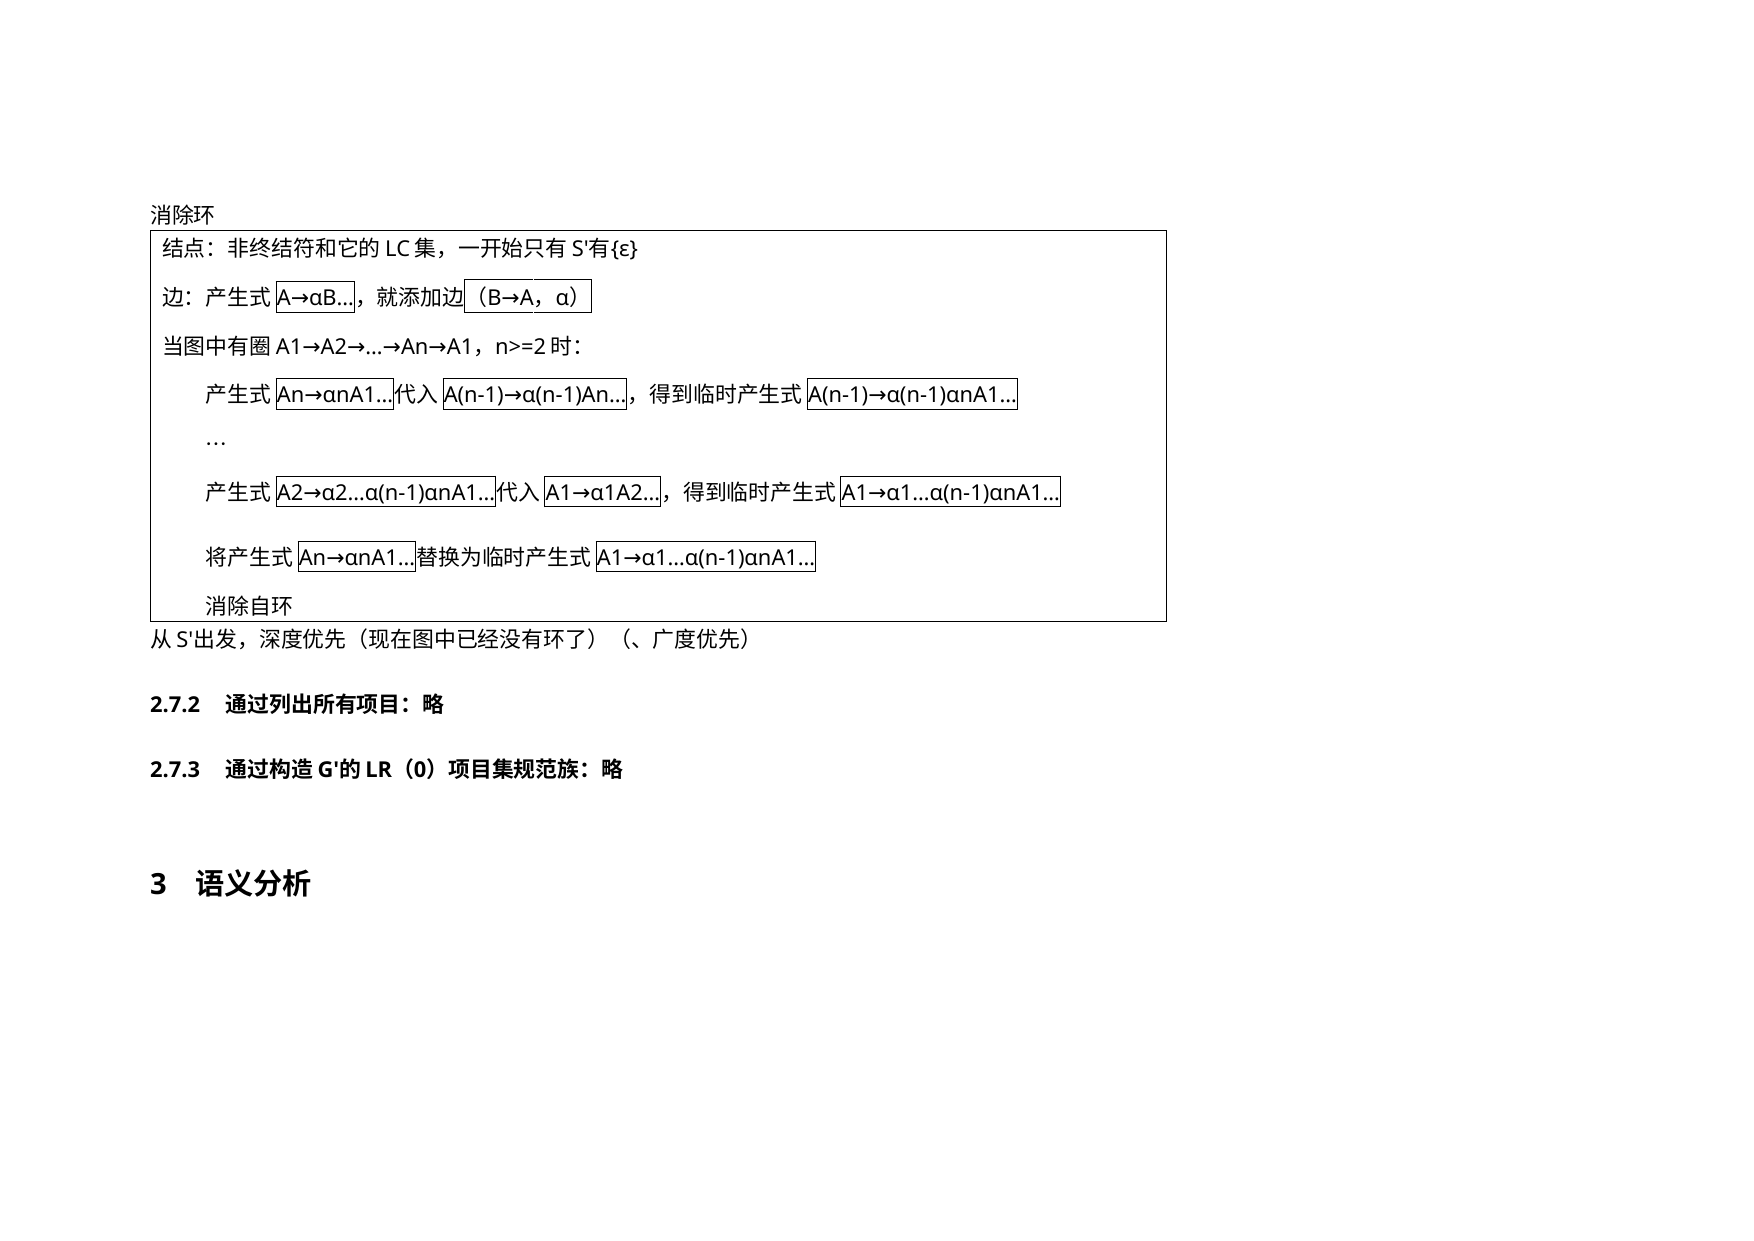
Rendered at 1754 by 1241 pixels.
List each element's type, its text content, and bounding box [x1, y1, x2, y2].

text 从S'出发，深度优先（现在图中已经没有环了）（、广度优先） [150, 622, 1604, 655]
subtitle 通过构造G'的LR（0）项目集规范族：略 [150, 752, 1604, 785]
table_header 结点：非终结符和它的LC集，一开始只有S'有{ε} 边：产生式A→αB…，就添加边（B→A，α） 当图中有圈A1→A2→…→An→A1，n>=2时： 产生式An→αnA1…代入A(n-1)→α(n-1)An…，得到临时产生式A(n-1)→α(n-1)αnA1… … 产生式A2→α2…α(n-1)αnA1…代入A1→α1A2…，得到临时产生式A1→α1…α(n-1)αnA1… 将产生式An→αnA1…替换为临时产生式A1→α1…α(n-1)αnA1… 消除自环 [151, 231, 1166, 621]
subtitle 通过列出所有项目：略 [150, 687, 1604, 720]
subtitle 语义分析 [150, 850, 1604, 915]
text 消除环 [150, 198, 1604, 230]
